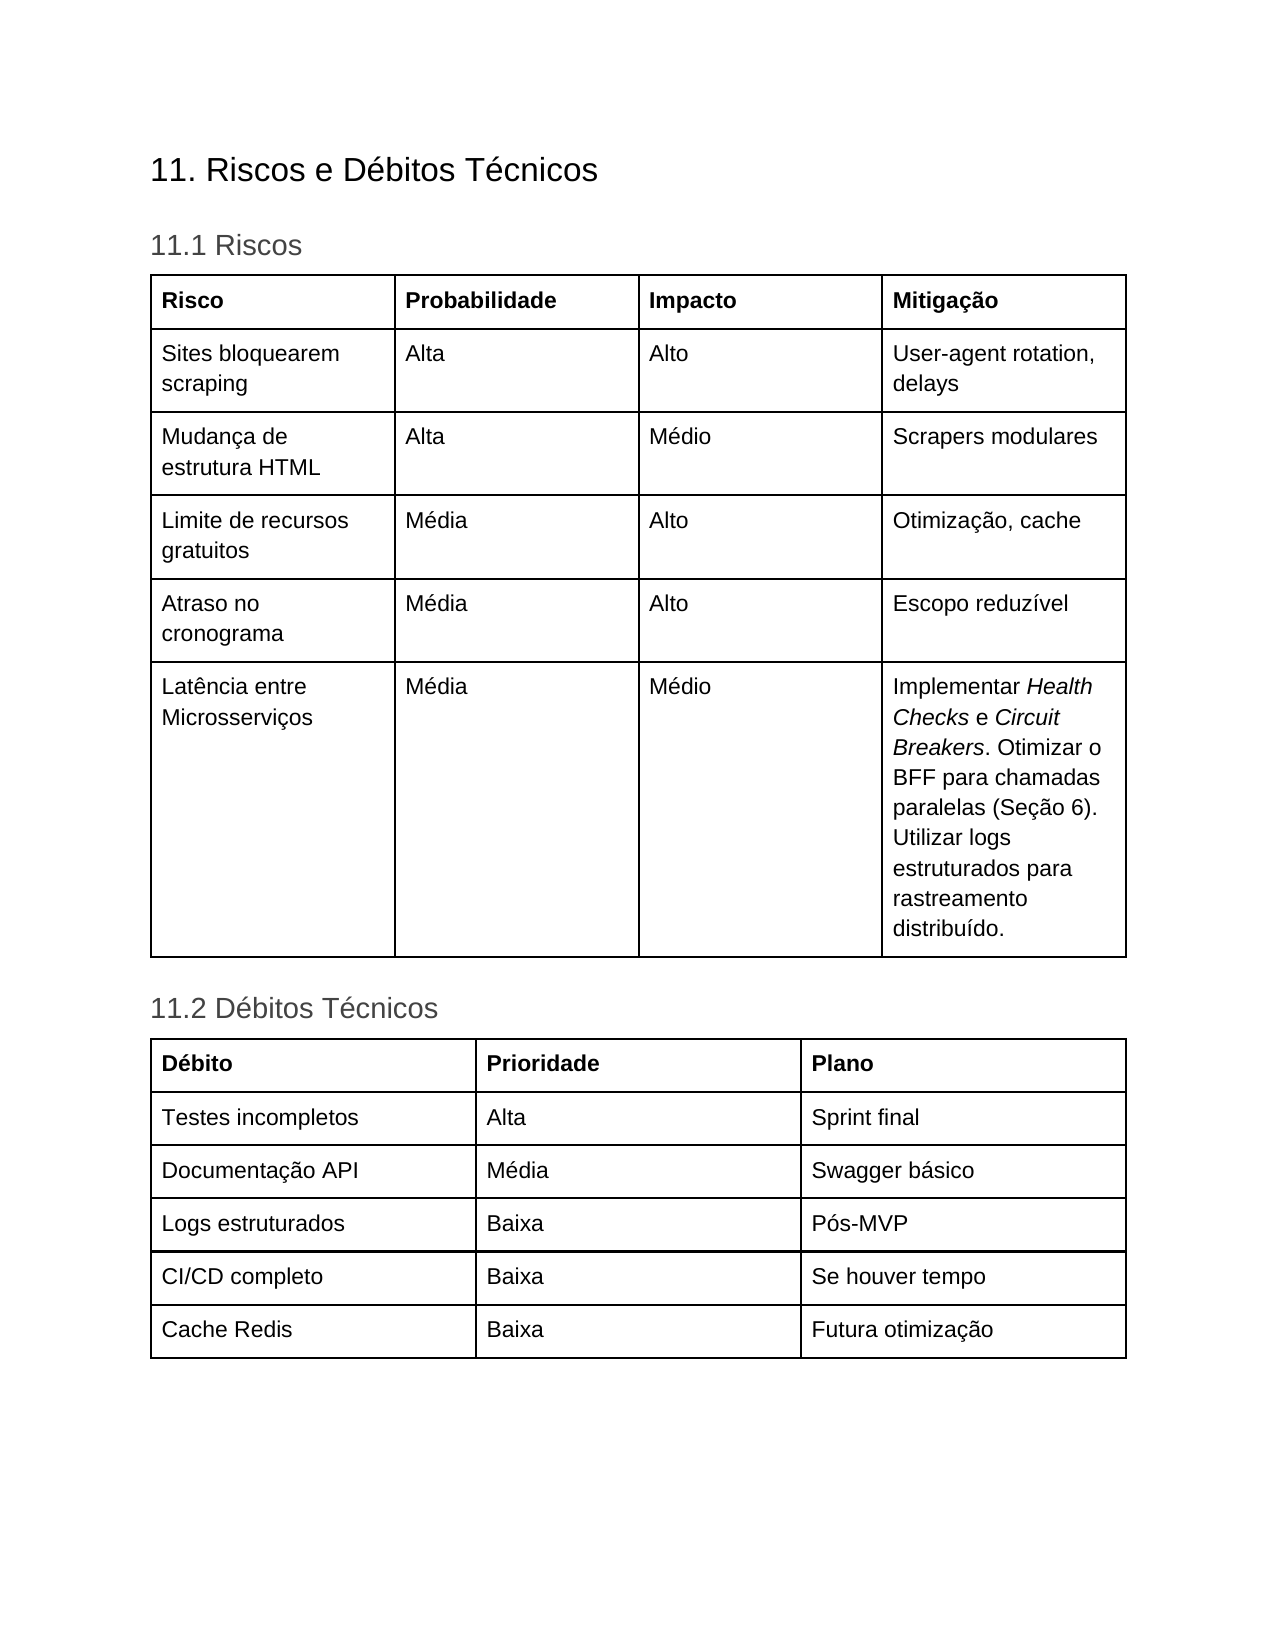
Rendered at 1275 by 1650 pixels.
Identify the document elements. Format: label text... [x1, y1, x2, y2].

table_header Plano [802, 1040, 1125, 1091]
table_cell Sprint final [802, 1093, 1125, 1144]
table_cell Escopo reduzível [883, 580, 1125, 661]
table_cell Baixa [477, 1253, 800, 1303]
table_header Mitigação [883, 276, 1125, 327]
table_cell Médio [640, 663, 881, 956]
table_cell Alta [477, 1093, 800, 1144]
table_cell Alta [396, 330, 638, 411]
table_header Prioridade [477, 1040, 800, 1091]
table_cell Média [396, 496, 638, 577]
table_cell Alto [640, 580, 881, 661]
table_cell Alto [640, 496, 881, 577]
table_cell CI/CD completo [152, 1253, 475, 1303]
table_cell User-agent rotation, delays [883, 330, 1125, 411]
table_cell Médio [640, 413, 881, 494]
table_cell Implementar Health Checks e Circuit Breakers. Otimizar o BFF para chamadas paralelas (Seção 6). Utilizar logs estruturados para rastreamento distribuído. [883, 663, 1125, 956]
table_cell Média [396, 580, 638, 661]
table_cell Mudança de estrutura HTML [152, 413, 394, 494]
table_cell Média [396, 663, 638, 956]
subtitle 11.1 Riscos [150, 227, 1125, 261]
table_cell Testes incompletos [152, 1093, 475, 1144]
subtitle 11. Riscos e Débitos Técnicos [150, 150, 1125, 188]
subtitle 11.2 Débitos Técnicos [150, 991, 1125, 1024]
table_header Impacto [640, 276, 881, 327]
table_cell Futura otimização [802, 1306, 1125, 1357]
table_cell Alta [396, 413, 638, 494]
table_cell Baixa [477, 1306, 800, 1357]
table_header Risco [152, 276, 394, 327]
table_cell Baixa [477, 1199, 800, 1250]
table_cell Cache Redis [152, 1306, 475, 1357]
table_header Probabilidade [396, 276, 638, 327]
table_cell Atraso no cronograma [152, 580, 394, 661]
table_cell Se houver tempo [802, 1253, 1125, 1303]
table_cell Logs estruturados [152, 1199, 475, 1250]
table_cell Latência entre Microsserviços [152, 663, 394, 956]
table_cell Documentação API [152, 1146, 475, 1197]
table_cell Sites bloquearem scraping [152, 330, 394, 411]
table_cell Scrapers modulares [883, 413, 1125, 494]
table_cell Swagger básico [802, 1146, 1125, 1197]
table_cell Pós-MVP [802, 1199, 1125, 1250]
table_cell Alto [640, 330, 881, 411]
table_header Débito [152, 1040, 475, 1091]
table_cell Otimização, cache [883, 496, 1125, 577]
table_cell Média [477, 1146, 800, 1197]
table_cell Limite de recursos gratuitos [152, 496, 394, 577]
